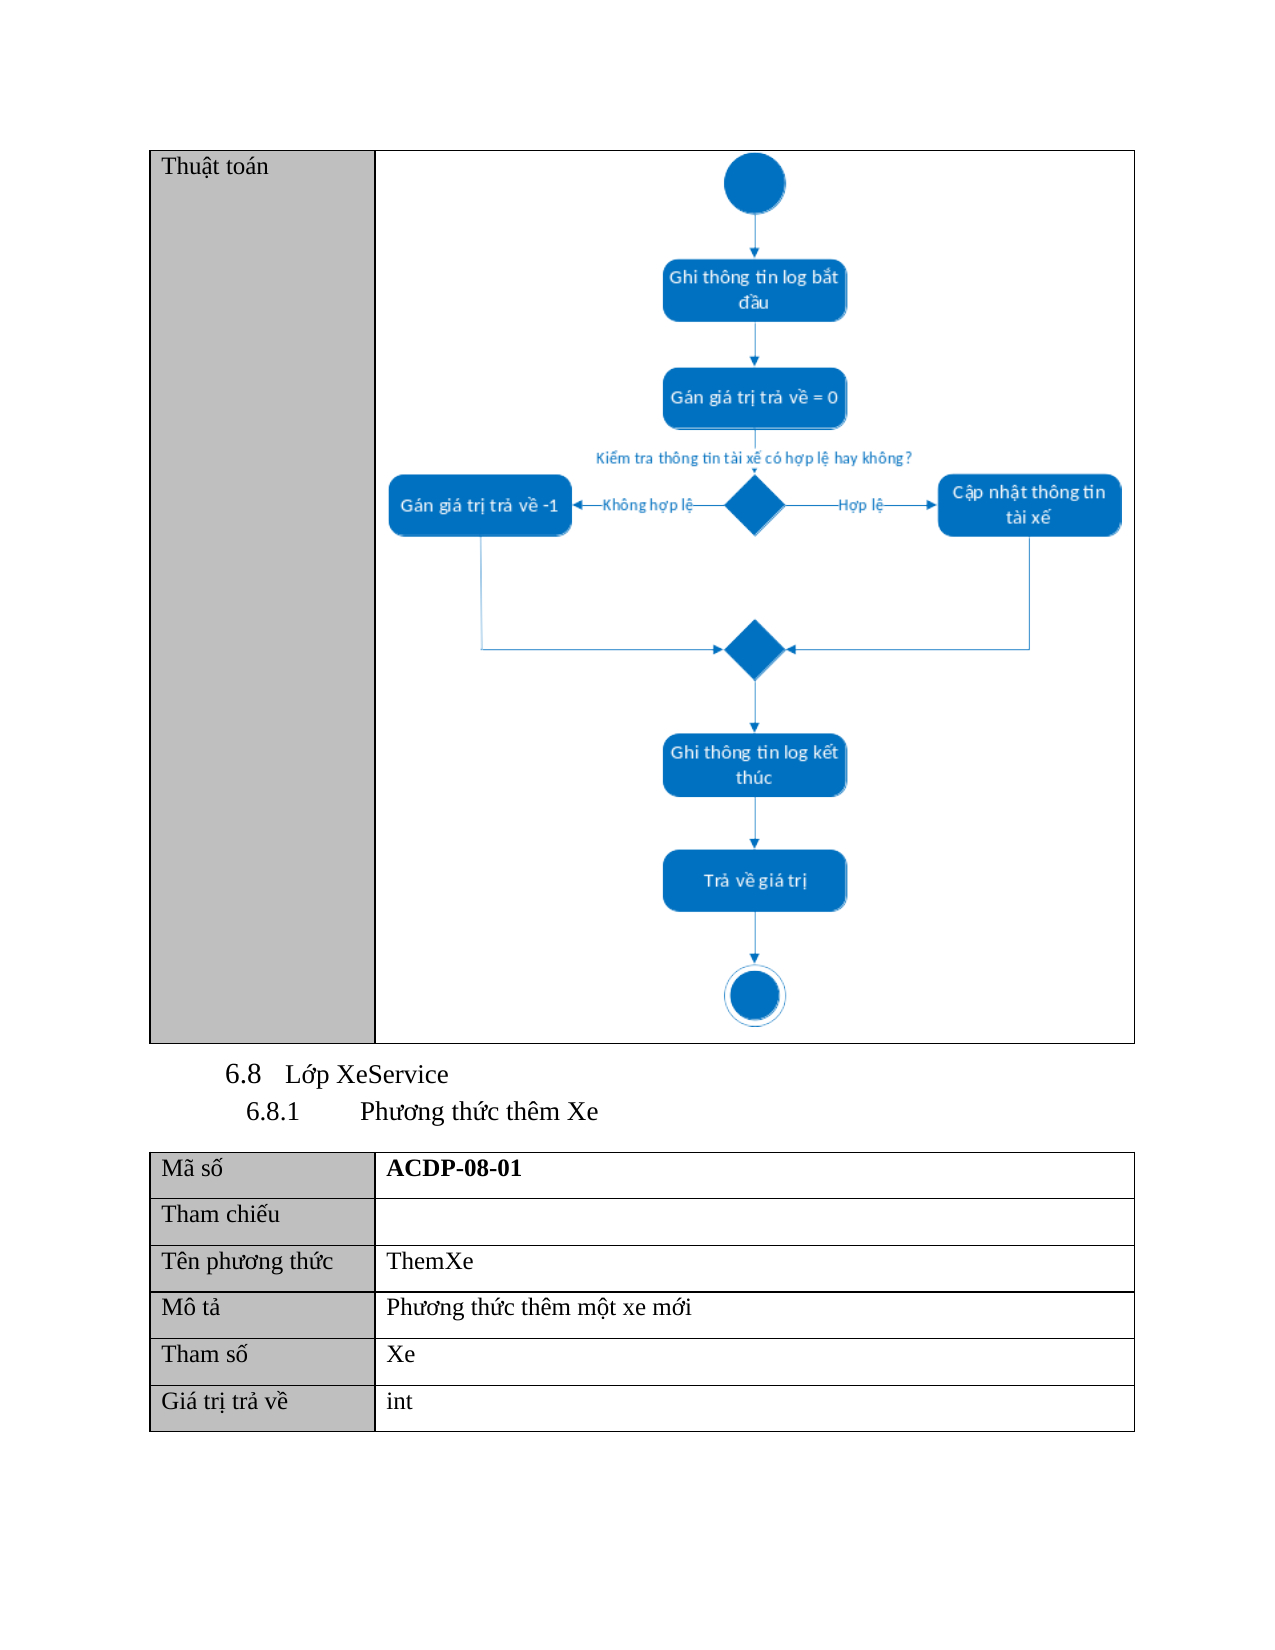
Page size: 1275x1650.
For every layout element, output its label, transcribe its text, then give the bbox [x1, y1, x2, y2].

table_cell Giá trị trả về [151, 1386, 374, 1431]
table_header Mã số [151, 1153, 374, 1198]
table_cell Tham chiếu [151, 1199, 374, 1245]
table_header ACDP-08-01 [376, 1153, 1134, 1198]
table_cell Tham số [151, 1339, 374, 1385]
table_cell [376, 1199, 1134, 1245]
table_cell Phương thức thêm một xe mới [376, 1293, 1134, 1338]
list Phương thức thêm Xe [300, 1095, 1125, 1126]
table_cell Thuật toán [151, 151, 374, 1043]
table_cell int [376, 1386, 1134, 1431]
table_cell Mô tả [151, 1293, 374, 1338]
table_cell Xe [376, 1339, 1134, 1385]
table_cell ThemXe [376, 1246, 1134, 1291]
text Lớp XeService [225, 1057, 1125, 1090]
table_cell Tên phương thức [151, 1246, 374, 1291]
table_cell [376, 151, 1134, 1043]
